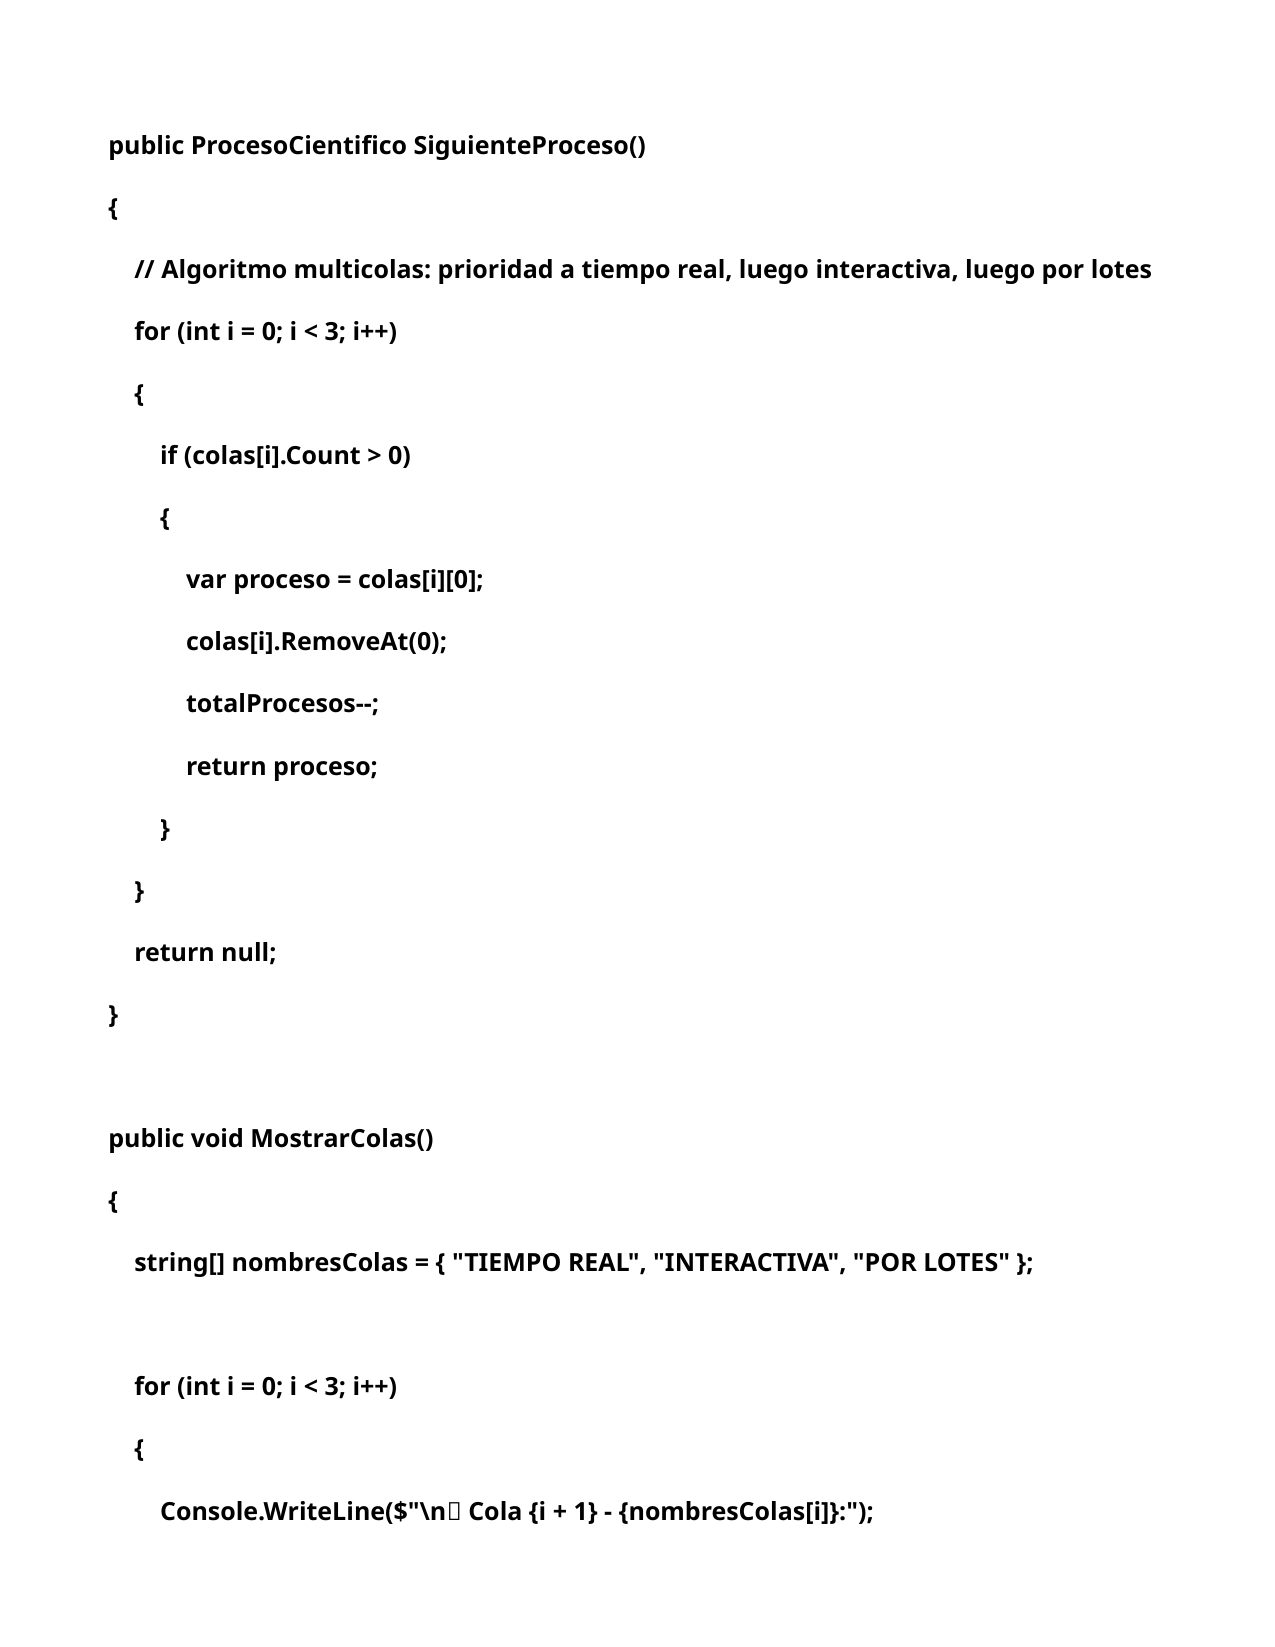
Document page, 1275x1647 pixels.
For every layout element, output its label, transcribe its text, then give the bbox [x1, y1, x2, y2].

text Console.WriteLine($"\n🎯 Cola {i + 1} - {nombresColas[i]}:"); [56, 1493, 1208, 1527]
text { [56, 500, 1208, 534]
text { [56, 376, 1208, 410]
text { [56, 189, 1208, 223]
text totalProcesos--; [56, 686, 1208, 720]
text return null; [56, 934, 1208, 968]
text colas[i].RemoveAt(0); [56, 624, 1208, 658]
text if (colas[i].Count > 0) [56, 438, 1208, 472]
text for (int i = 0; i < 3; i++) [56, 313, 1208, 348]
text for (int i = 0; i < 3; i++) [56, 1369, 1208, 1403]
text string[] nombresColas = { "TIEMPO REAL", "INTERACTIVA", "POR LOTES" }; [56, 1245, 1208, 1279]
text { [56, 1431, 1208, 1465]
text } [56, 810, 1208, 844]
text // Algoritmo multicolas: prioridad a tiempo real, luego interactiva, luego por lotes [56, 251, 1208, 286]
text return proceso; [56, 748, 1208, 782]
text { [56, 1183, 1208, 1217]
text public void MostrarColas() [56, 1121, 1208, 1155]
text var proceso = colas[i][0]; [56, 562, 1208, 596]
text } [56, 996, 1208, 1031]
text } [56, 872, 1208, 906]
text public ProcesoCientifico SiguienteProceso() [56, 127, 1208, 161]
